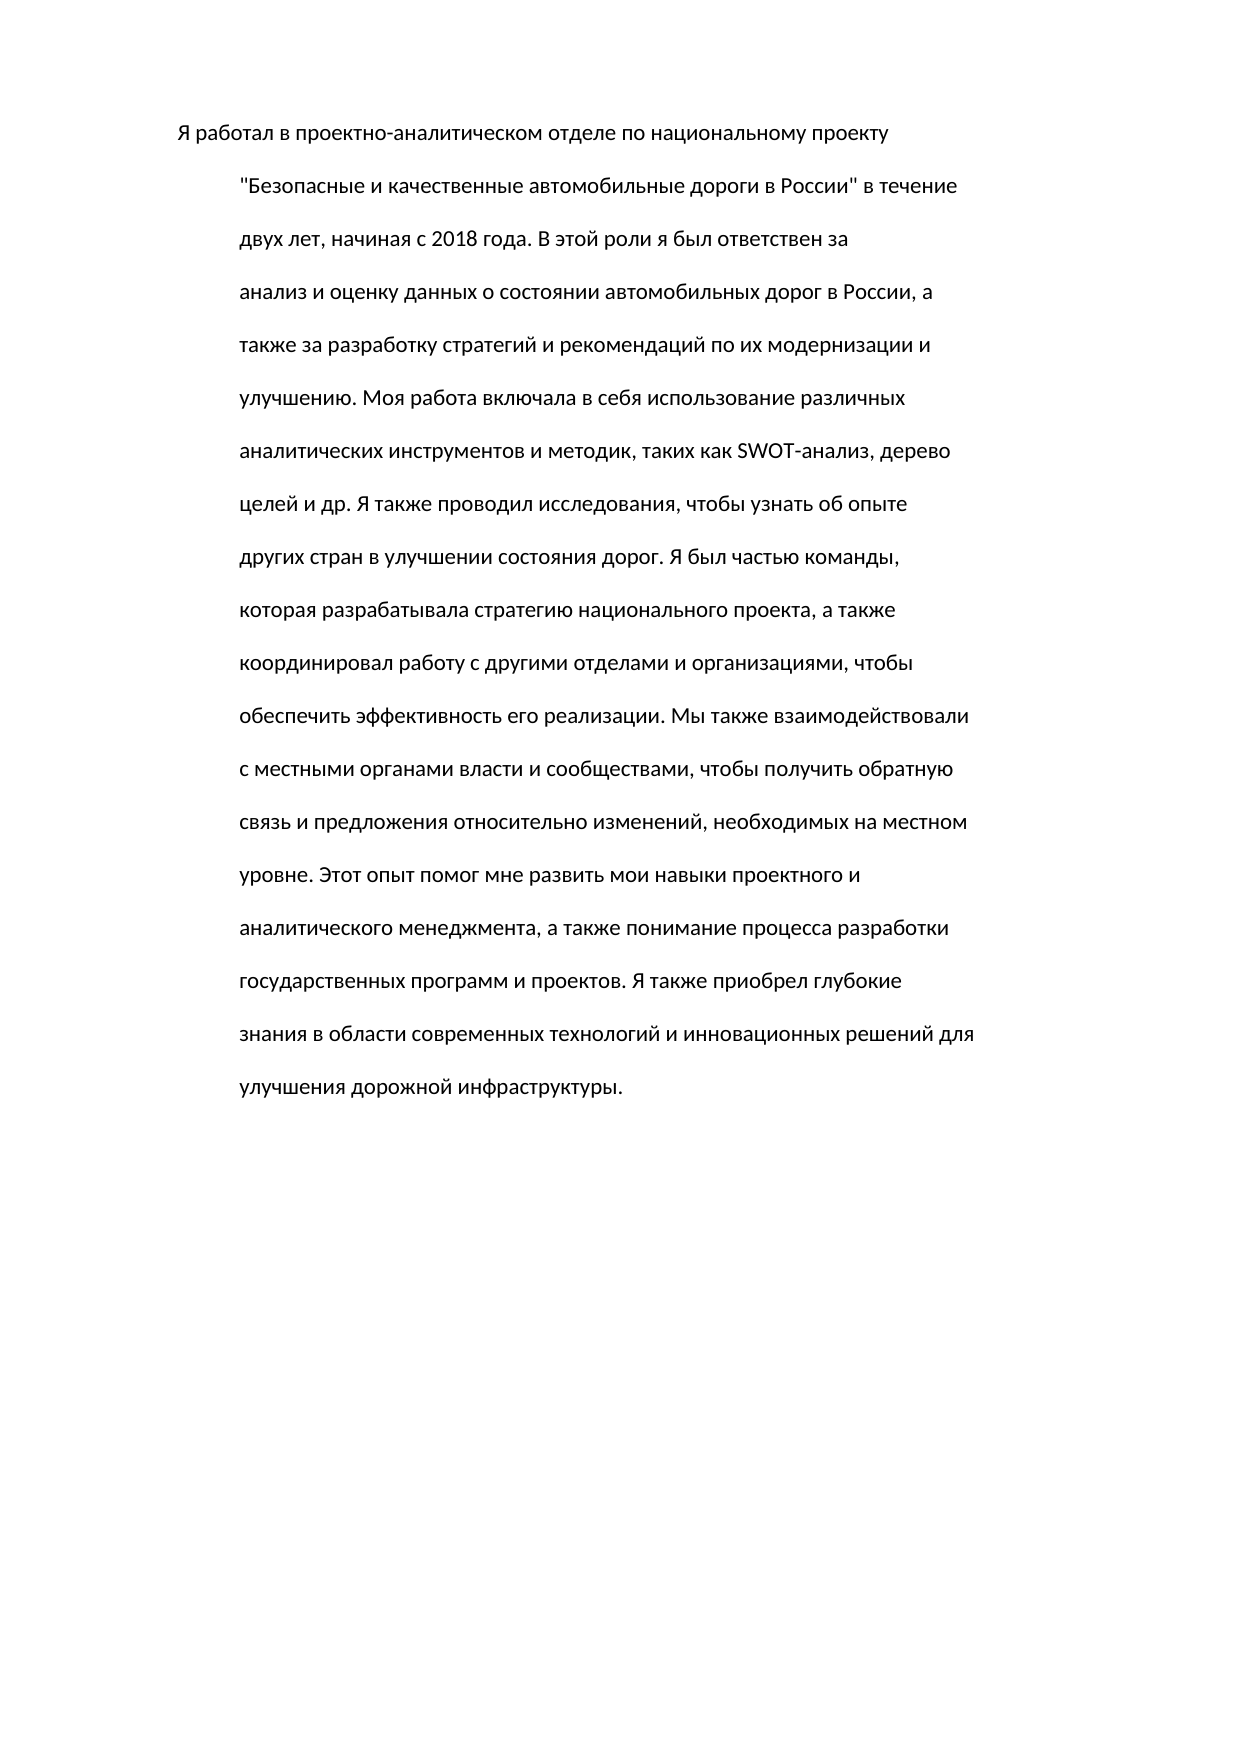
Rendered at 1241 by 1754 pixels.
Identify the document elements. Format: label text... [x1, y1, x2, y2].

text Я работал в проектно-аналитическом отделе по национальному проекту [177, 118, 1152, 146]
text государственных программ и проектов. Я также приобрел глубокие [177, 966, 1152, 994]
text улучшению. Моя работа включала в себя использование различных [177, 383, 1152, 411]
text других стран в улучшении состояния дорог. Я был частью команды, [177, 542, 1152, 570]
text также за разработку стратегий и рекомендаций по их модернизации и [177, 330, 1152, 358]
text связь и предложения относительно изменений, необходимых на местном [177, 807, 1152, 835]
text которая разрабатывала стратегию национального проекта, а также [177, 595, 1152, 623]
text двух лет, начиная с 2018 года. В этой роли я был ответствен за [177, 224, 1152, 252]
text координировал работу с другими отделами и организациями, чтобы [177, 648, 1152, 676]
text аналитических инструментов и методик, таких как SWOT-анализ, дерево [177, 436, 1152, 464]
text целей и др. Я также проводил исследования, чтобы узнать об опыте [177, 489, 1152, 517]
text аналитического менеджмента, а также понимание процесса разработки [177, 913, 1152, 941]
text обеспечить эффективность его реализации. Мы также взаимодействовали [177, 701, 1152, 729]
text знания в области современных технологий и инновационных решений для [177, 1019, 1152, 1047]
text "Безопасные и качественные автомобильные дороги в России" в течение [177, 171, 1152, 199]
text уровне. Этот опыт помог мне развить мои навыки проектного и [177, 860, 1152, 888]
text с местными органами власти и сообществами, чтобы получить обратную [177, 754, 1152, 782]
text анализ и оценку данных о состоянии автомобильных дорог в России, а [177, 277, 1152, 305]
text улучшения дорожной инфраструктуры. [177, 1072, 1152, 1101]
